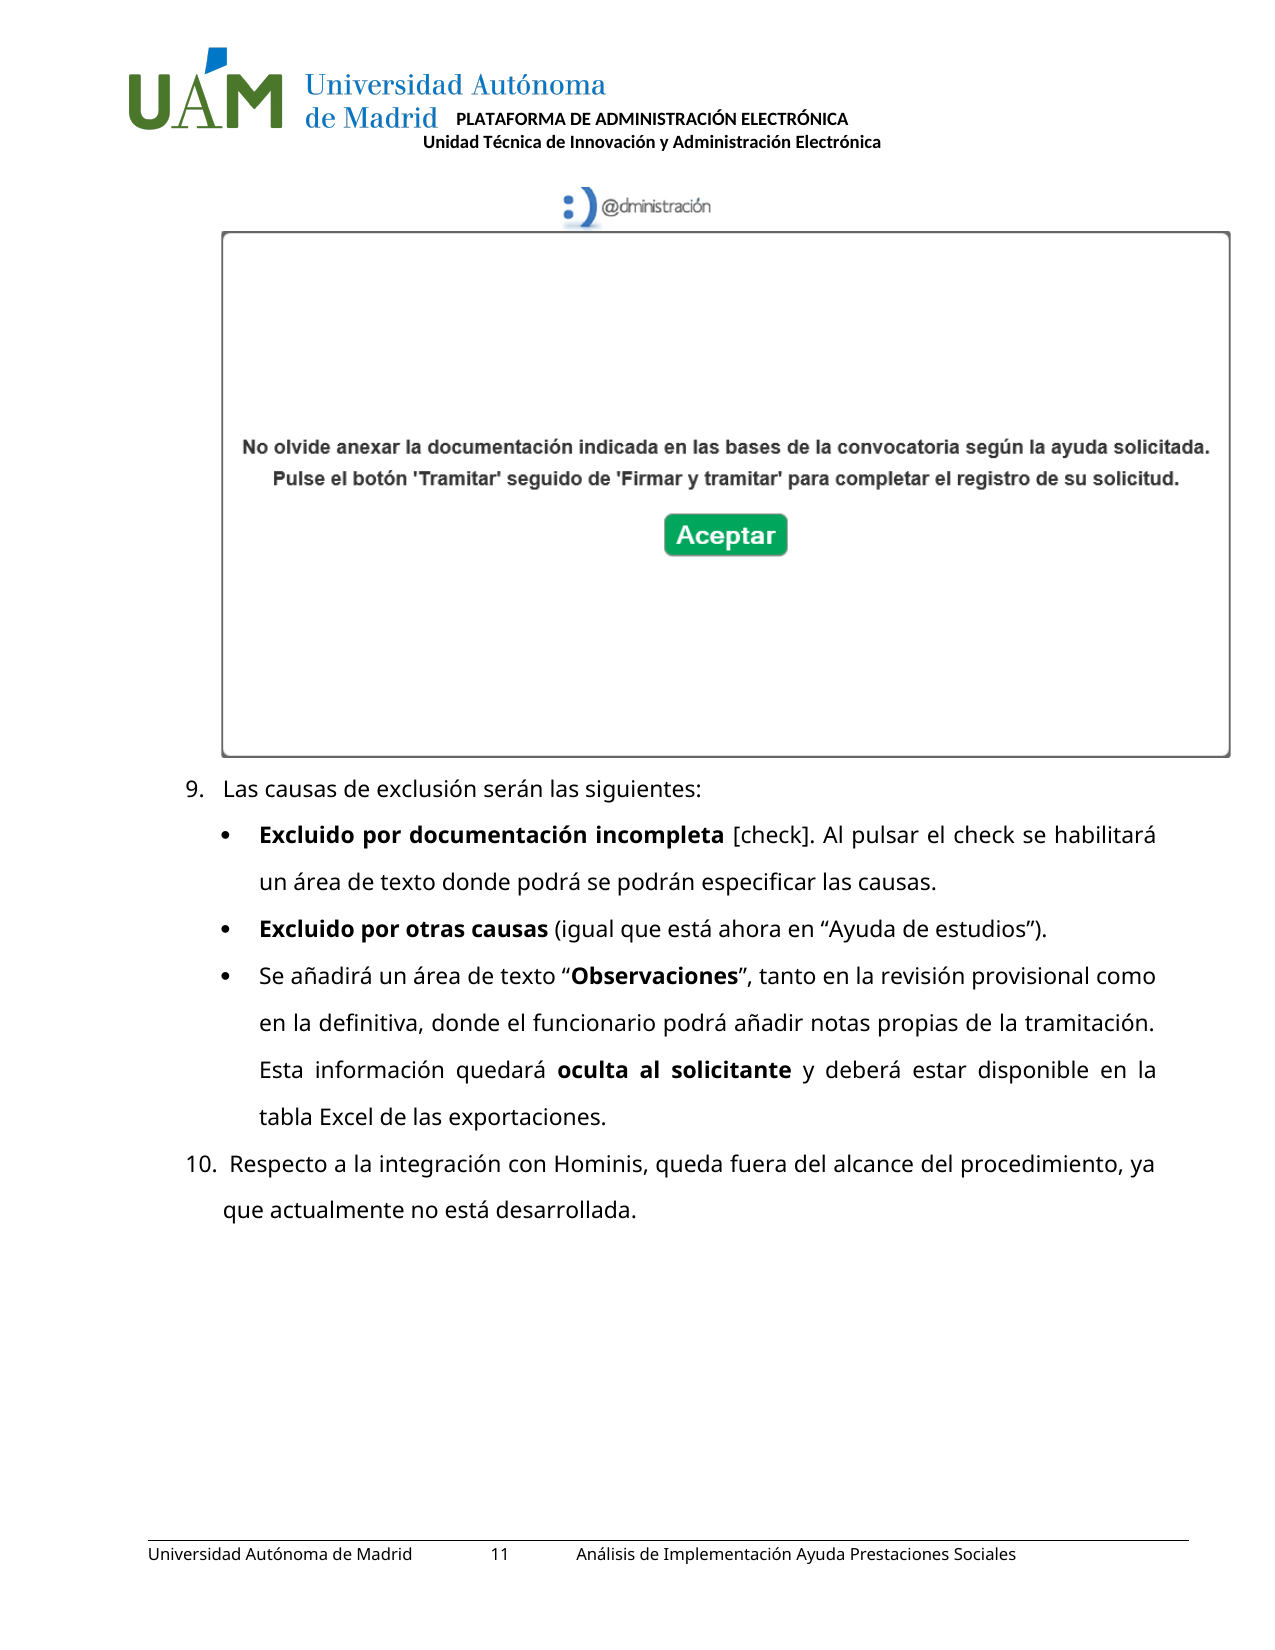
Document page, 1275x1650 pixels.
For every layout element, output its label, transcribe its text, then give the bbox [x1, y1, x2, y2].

list Excluido por otras causas (igual que está ahora en “Ayuda de estudios”). [221, 913, 1157, 944]
list Excluido por documentación incompleta [check]. Al pulsar el check se habilitará un área de texto donde podrá se podrán especificar las causas. [221, 819, 1157, 897]
list Se añadirá un área de texto “Observaciones”, tanto en la revisión provisional como en la definitiva, donde el funcionario podrá añadir notas propias de la tramitación. Esta información quedará oculta al solicitante y deberá estar disponible en la tabla Excel de las exportaciones. [221, 960, 1157, 1132]
list Las causas de exclusión serán las siguientes: [185, 772, 1157, 804]
picture [221, 187, 1231, 758]
list Respecto a la integración con Hominis, queda fuera del alcance del procedimiento, ya que actualmente no está desarrollada. [185, 1147, 1157, 1226]
